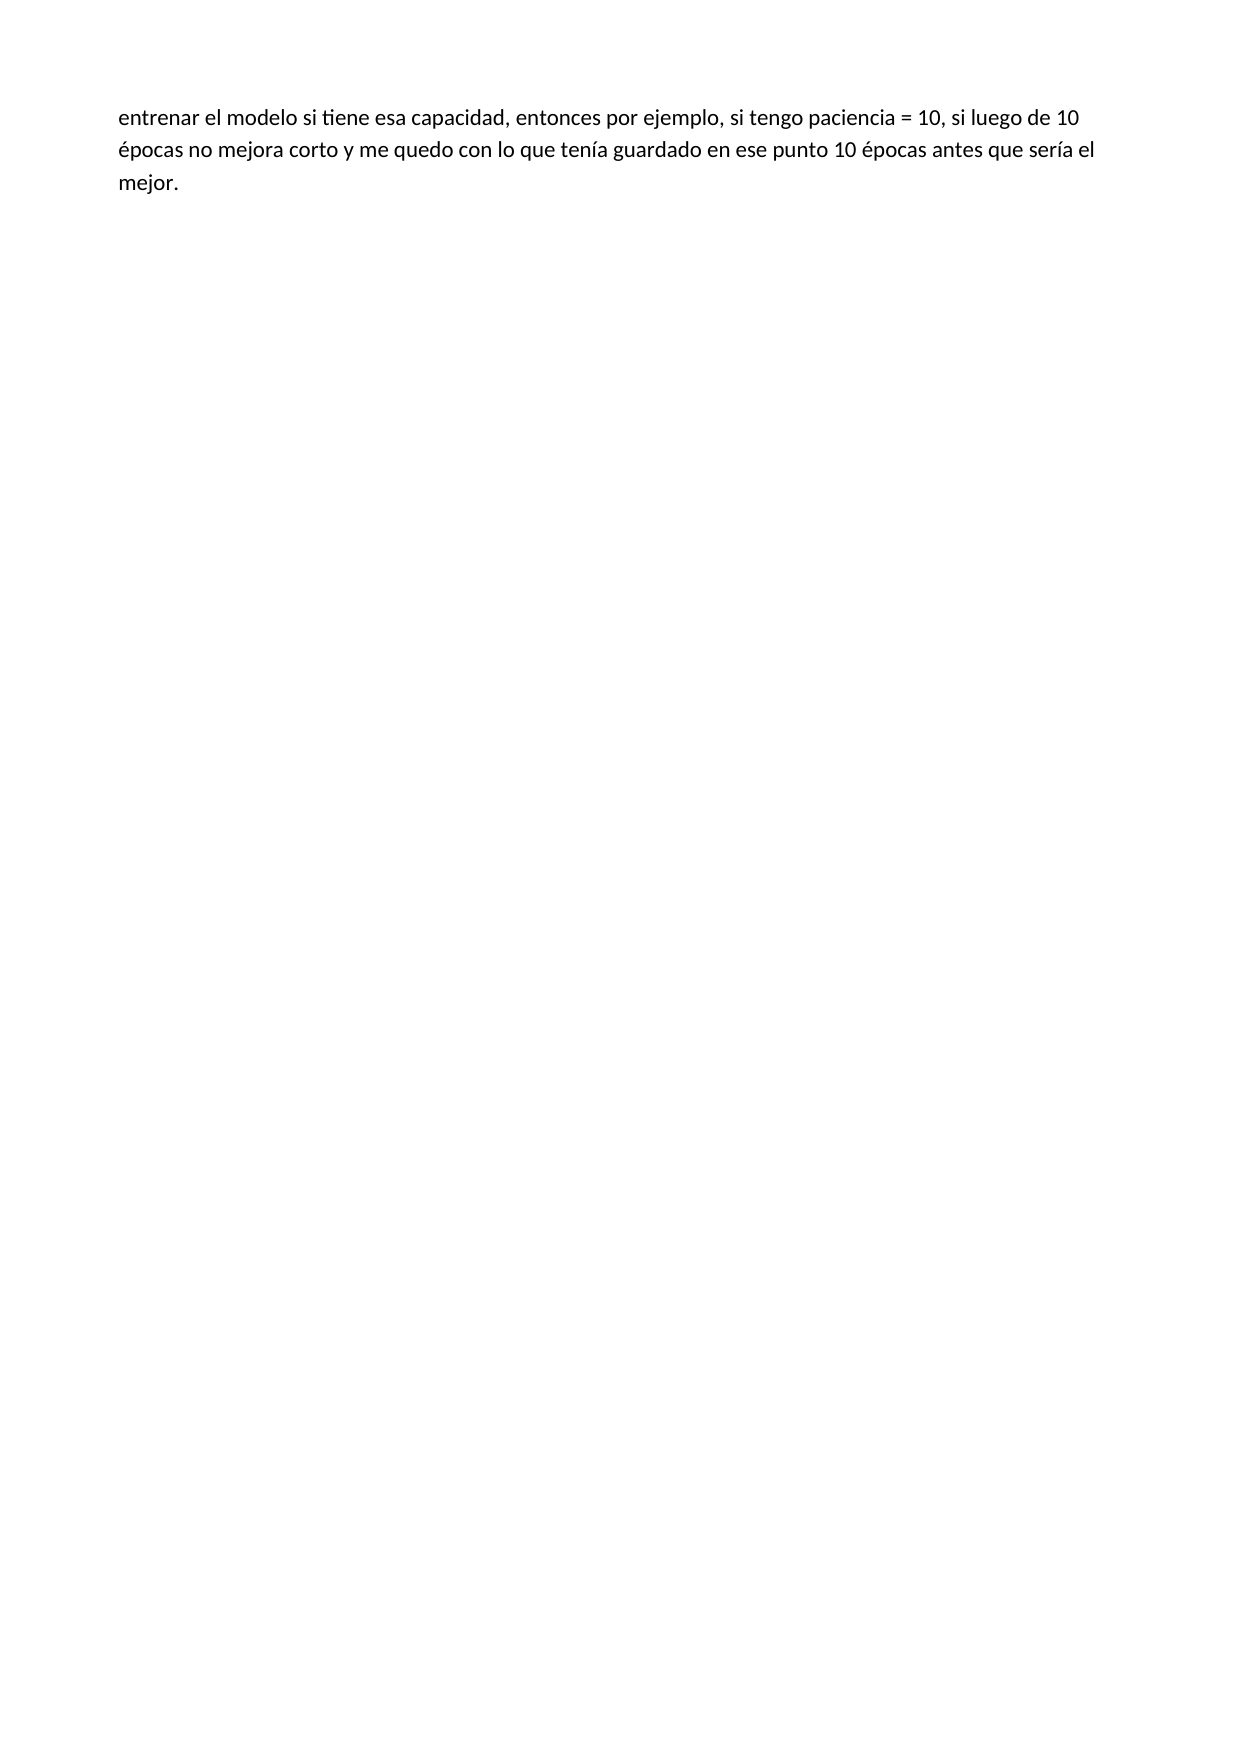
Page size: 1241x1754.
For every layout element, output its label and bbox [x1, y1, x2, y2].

text [118, 103, 1122, 196]
